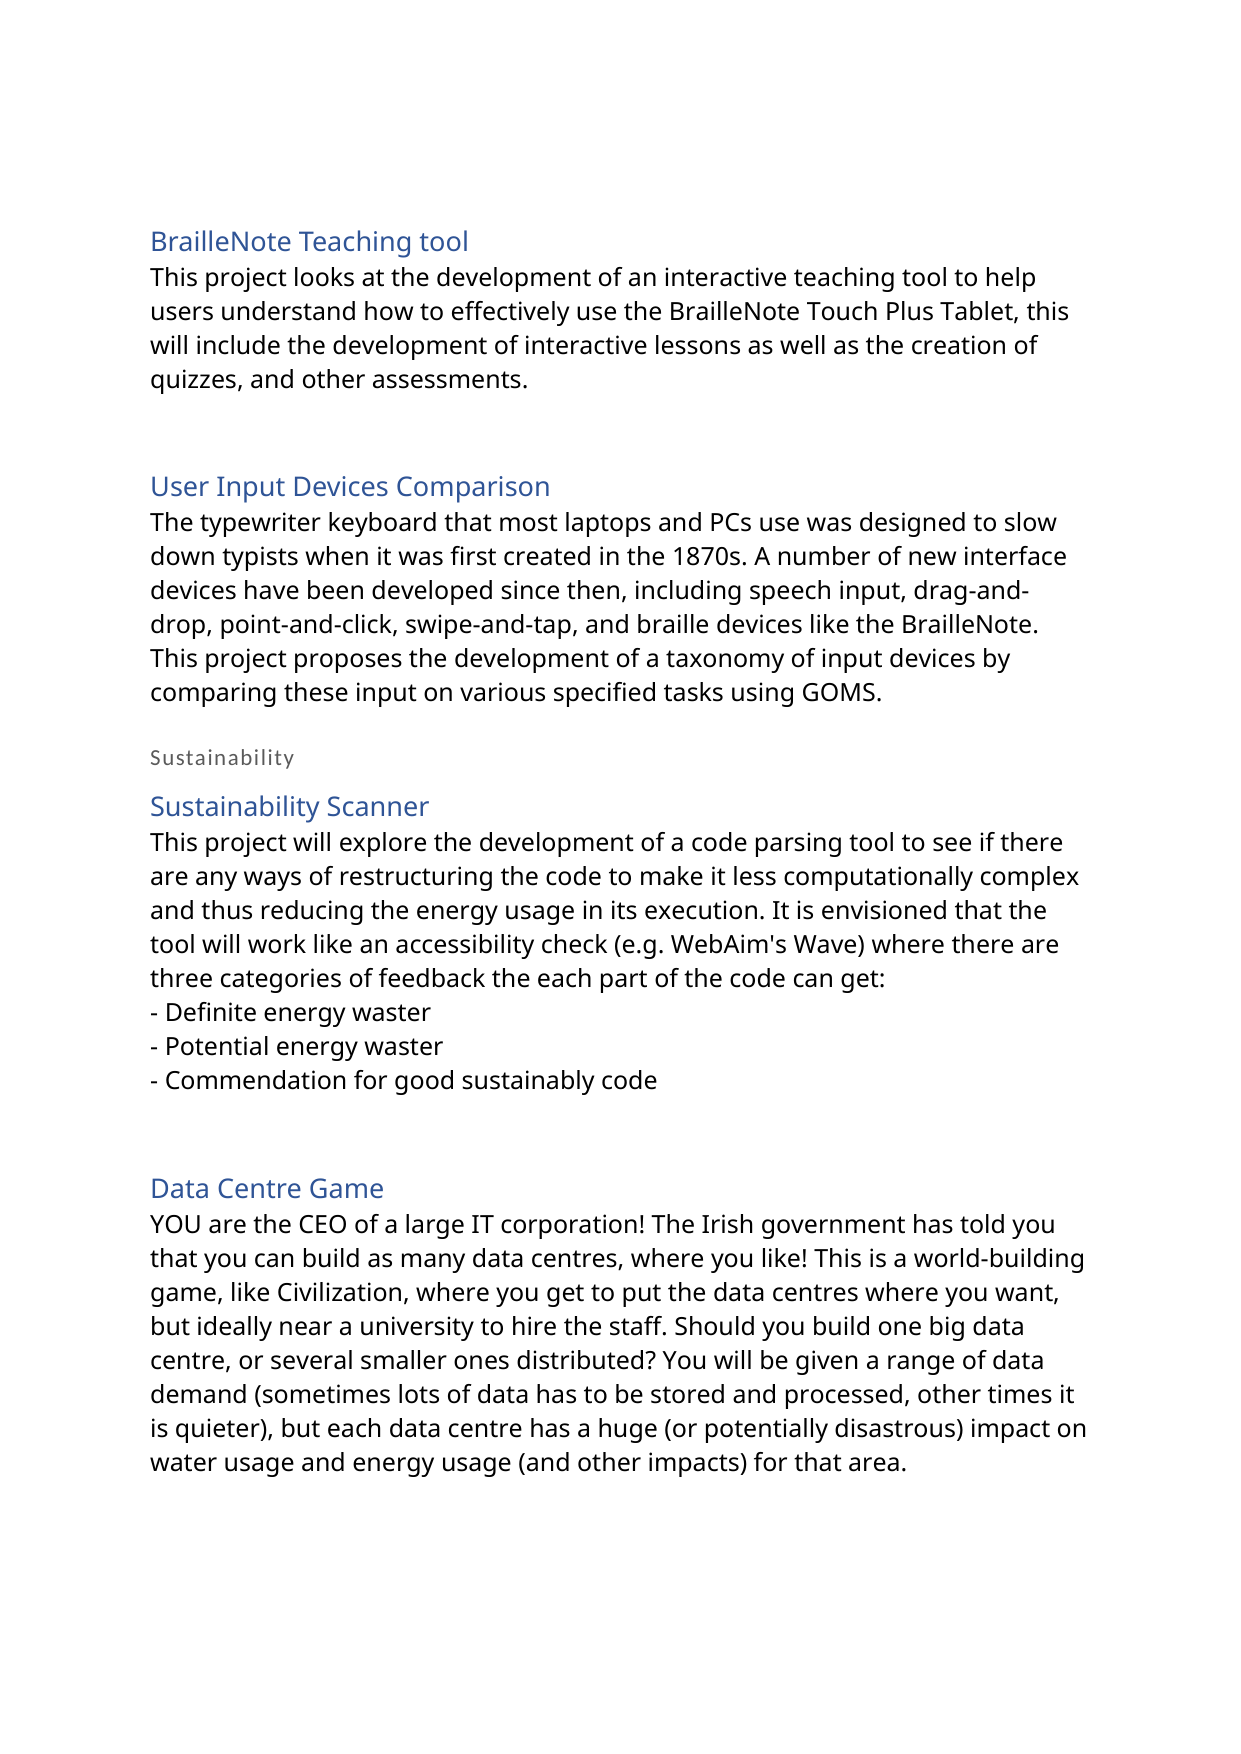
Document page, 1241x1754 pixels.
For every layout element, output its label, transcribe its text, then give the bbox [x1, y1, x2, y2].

subtitle Sustainability [150, 743, 1090, 771]
subtitle User Input Devices Comparison [150, 468, 1090, 504]
text YOU are the CEO of a large IT corporation! The Irish government has told you that you can build as many data centres, where you like! This is a world-building game, like Civilization, where you get to put the data centres where you want, but ideally near a university to hire the staff. Should you build one big data centre, or several smaller ones distributed? You will be given a range of data demand (sometimes lots of data has to be stored and processed, other times it is quieter), but each data centre has a huge (or potentially disastrous) impact on water usage and energy usage (and other impacts) for that area. [150, 1206, 1090, 1479]
text The typewriter keyboard that most laptops and PCs use was designed to slow down typists when it was first created in the 1870s. A number of new interface devices have been developed since then, including speech input, drag-and-drop, point-and-click, swipe-and-tap, and braille devices like the BrailleNote. This project proposes the development of a taxonomy of input devices by comparing these input on various specified tasks using GOMS. [150, 504, 1090, 709]
subtitle BrailleNote Teaching tool [150, 222, 1090, 259]
text This project looks at the development of an interactive teaching tool to help users understand how to effectively use the BrailleNote Touch Plus Tablet, this will include the development of interactive lessons as well as the creation of quizzes, and other assessments. [150, 259, 1090, 395]
text - Commendation for good sustainably code [150, 1063, 1090, 1097]
text This project will explore the development of a code parsing tool to see if there are any ways of restructuring the code to make it less computationally complex and thus reducing the energy usage in its execution. It is envisioned that the tool will work like an accessibility check (e.g. WebAim's Wave) where there are three categories of feedback the each part of the code can get: [150, 824, 1090, 995]
text - Potential energy waster [150, 1029, 1090, 1063]
subtitle Data Centre Game [150, 1169, 1090, 1206]
text - Definite energy waster [150, 995, 1090, 1029]
subtitle Sustainability Scanner [150, 788, 1090, 824]
